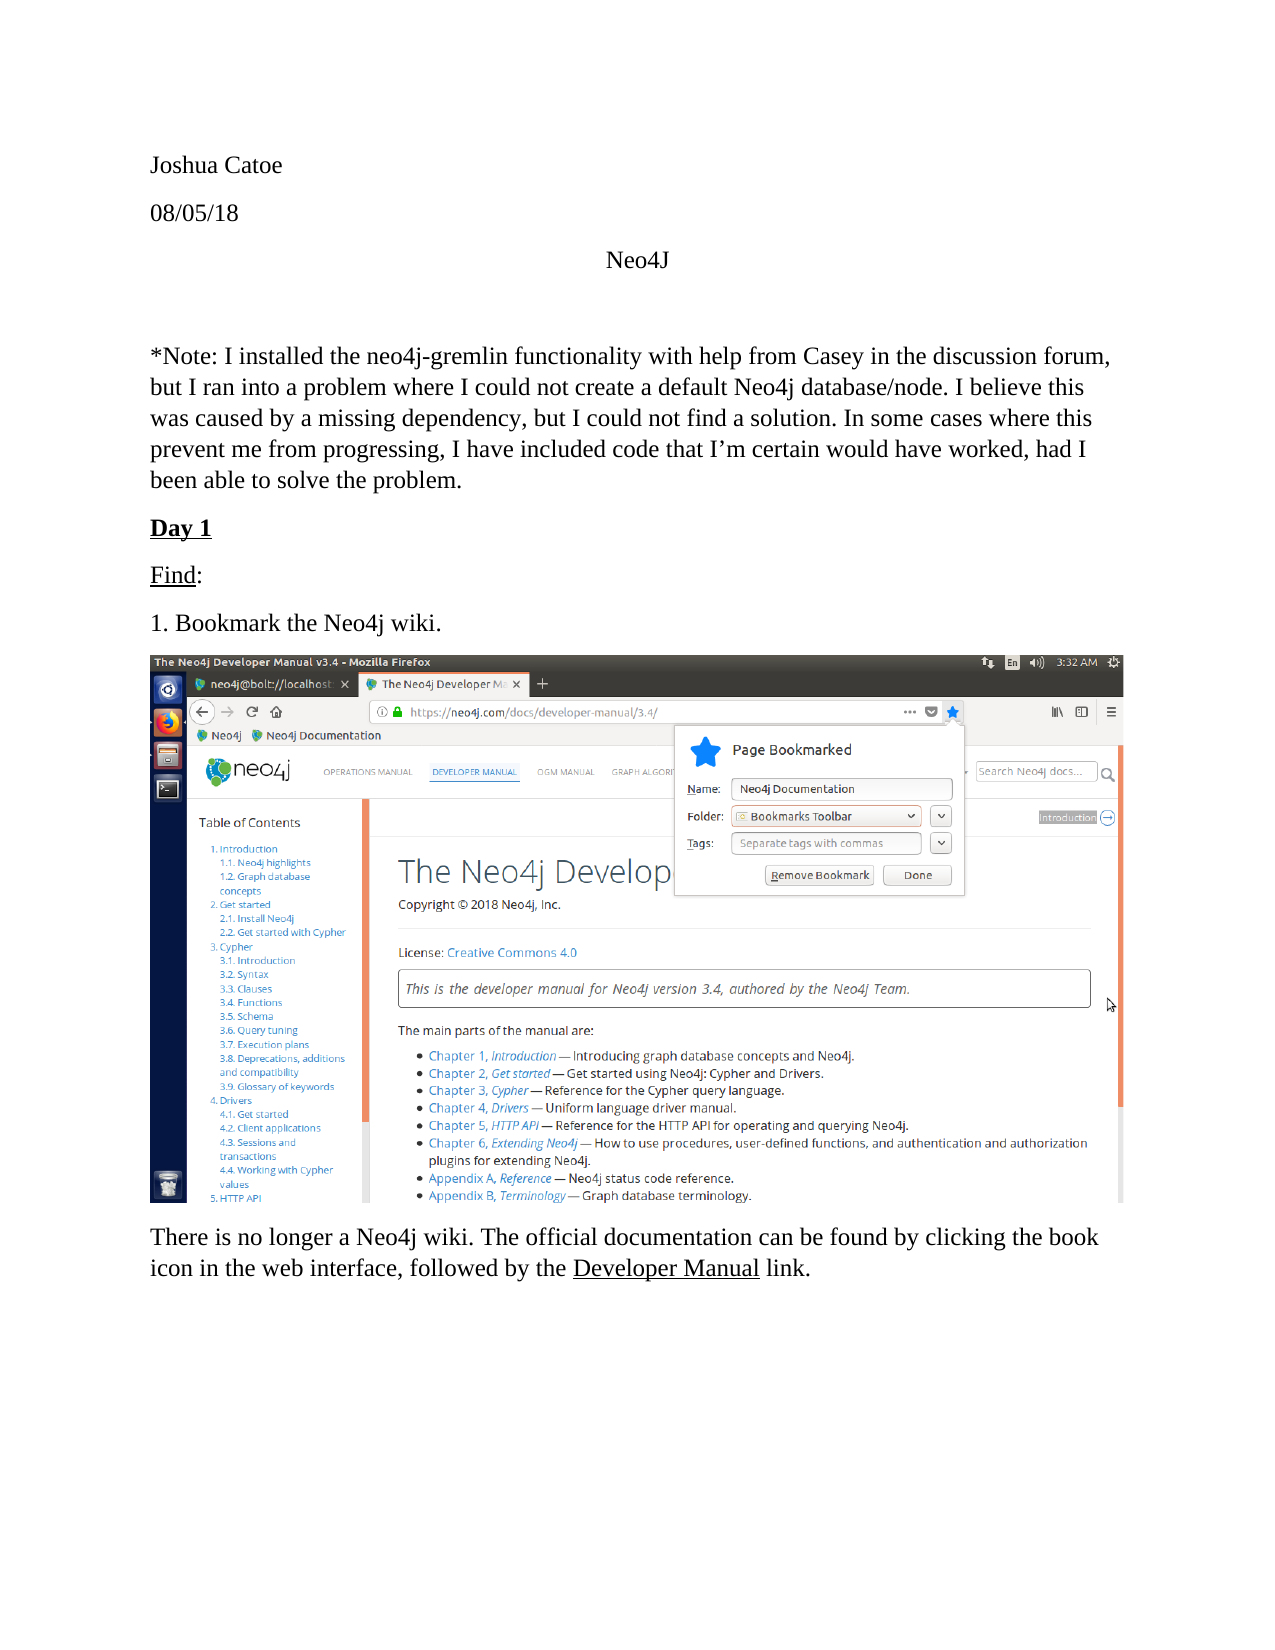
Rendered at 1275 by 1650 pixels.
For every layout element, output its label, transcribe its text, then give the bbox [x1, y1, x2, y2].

text 08/05/18 [150, 198, 1125, 226]
text Joshua Catoe [150, 150, 1125, 179]
text Find: [150, 560, 1125, 589]
text *Note: I installed the neo4j-gremlin functionality with help from Casey in the discussion forum, but I ran into a problem where I could not create a default Neo4j database/node. I believe this was caused by a missing dependency, but I could not find a solution. In some cases where this prevent me from progressing, I have included code that I’m certain would have worked, had I been able to solve the problem. [150, 341, 1125, 494]
picture [150, 655, 1124, 1203]
text Day 1 [150, 513, 1125, 541]
text Neo4J [150, 245, 1125, 274]
text There is no longer a Neo4j wiki. The official documentation can be found by clicking the book icon in the web interface, followed by the Developer Manual link. [150, 1222, 1125, 1281]
text 1. Bookmark the Neo4j wiki. [150, 608, 1125, 637]
